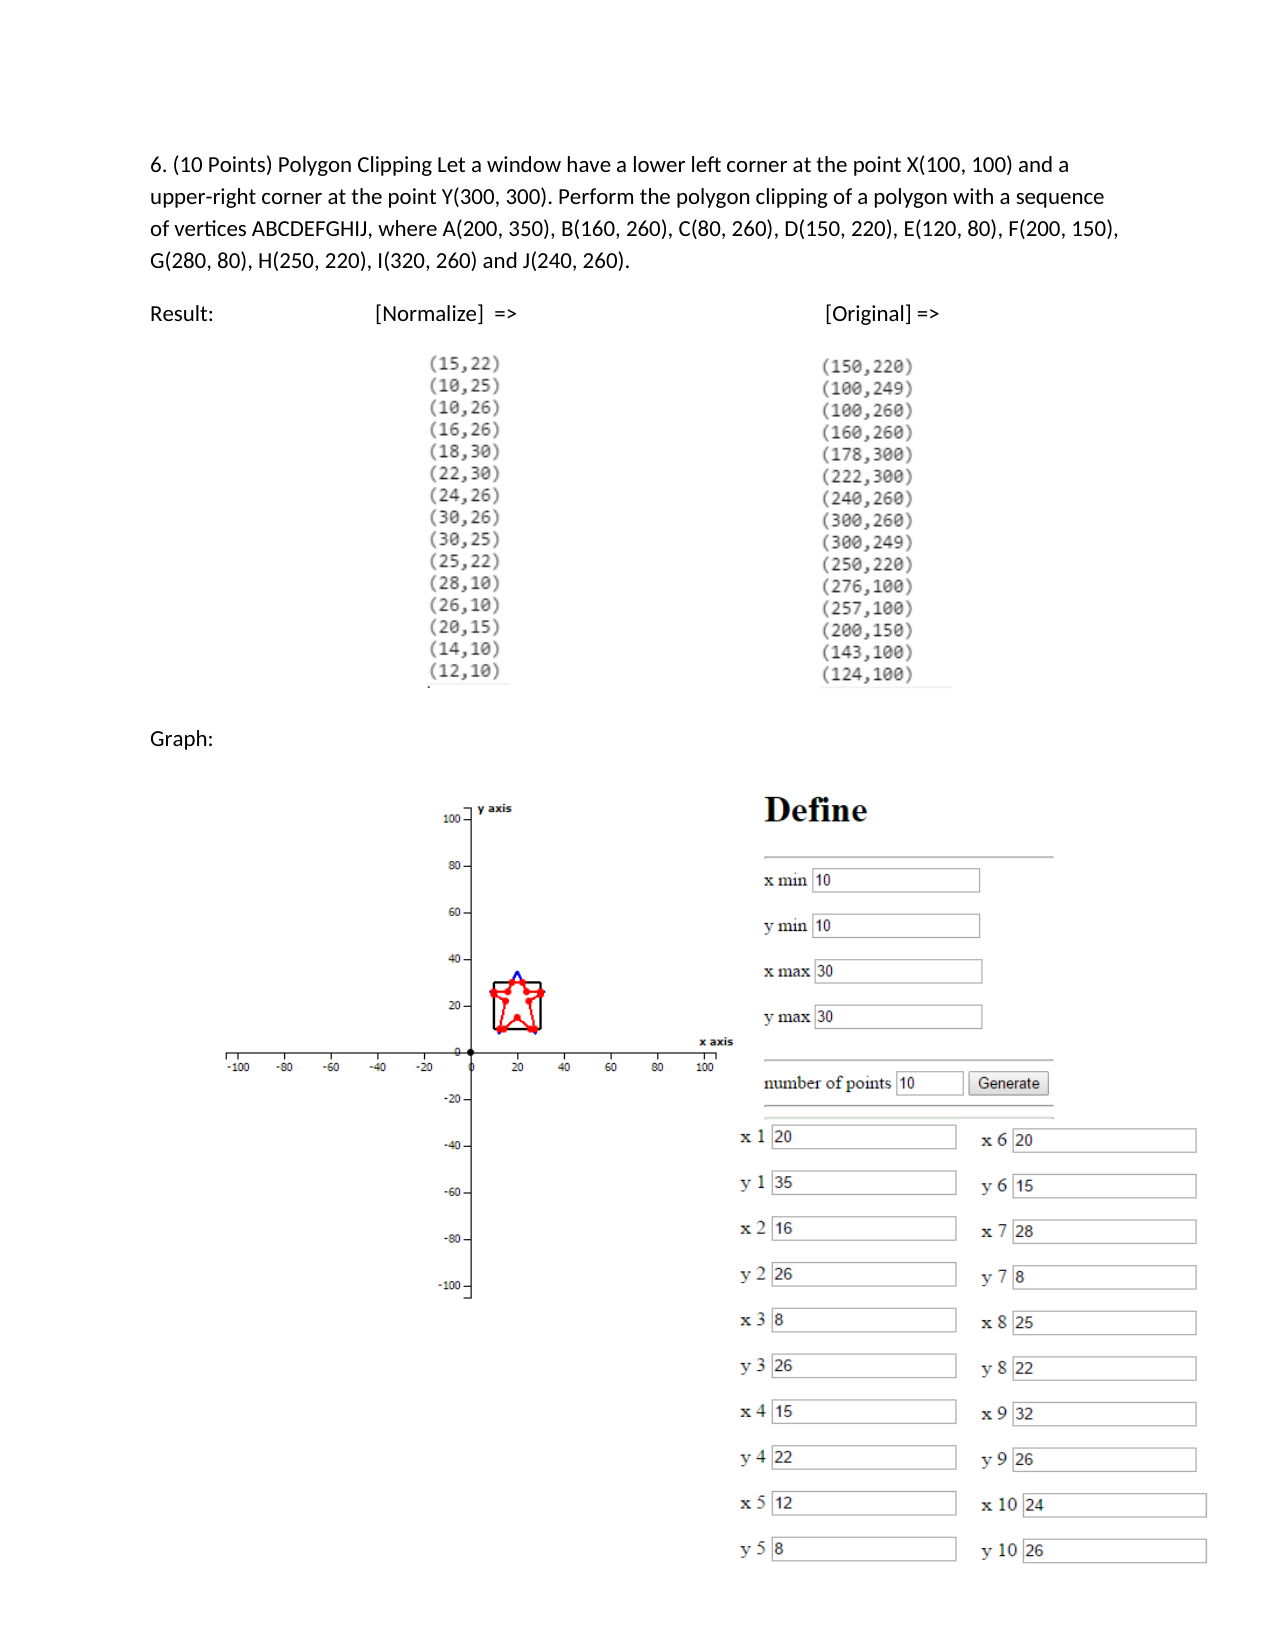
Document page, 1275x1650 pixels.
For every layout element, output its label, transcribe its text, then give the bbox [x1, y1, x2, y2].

picture [414, 337, 510, 688]
picture [150, 776, 1234, 1575]
text 6. (10 Points) Polygon Clipping Let a window have a lower left corner at the point X(100, 100) and a upper-right corner at the point Y(300, 300). Perform the polygon clipping of a polygon with a sequence of vertices ABCDEFGHIJ, where A(200, 350), B(160, 260), C(80, 260), D(150, 220), E(120, 80), F(200, 150), G(280, 80), H(250, 220), I(320, 260) and J(240, 260). [150, 150, 1125, 274]
picture [813, 355, 953, 690]
text Result: [Normalize] => [Original] => [150, 299, 1125, 328]
text Graph: [150, 724, 1125, 752]
